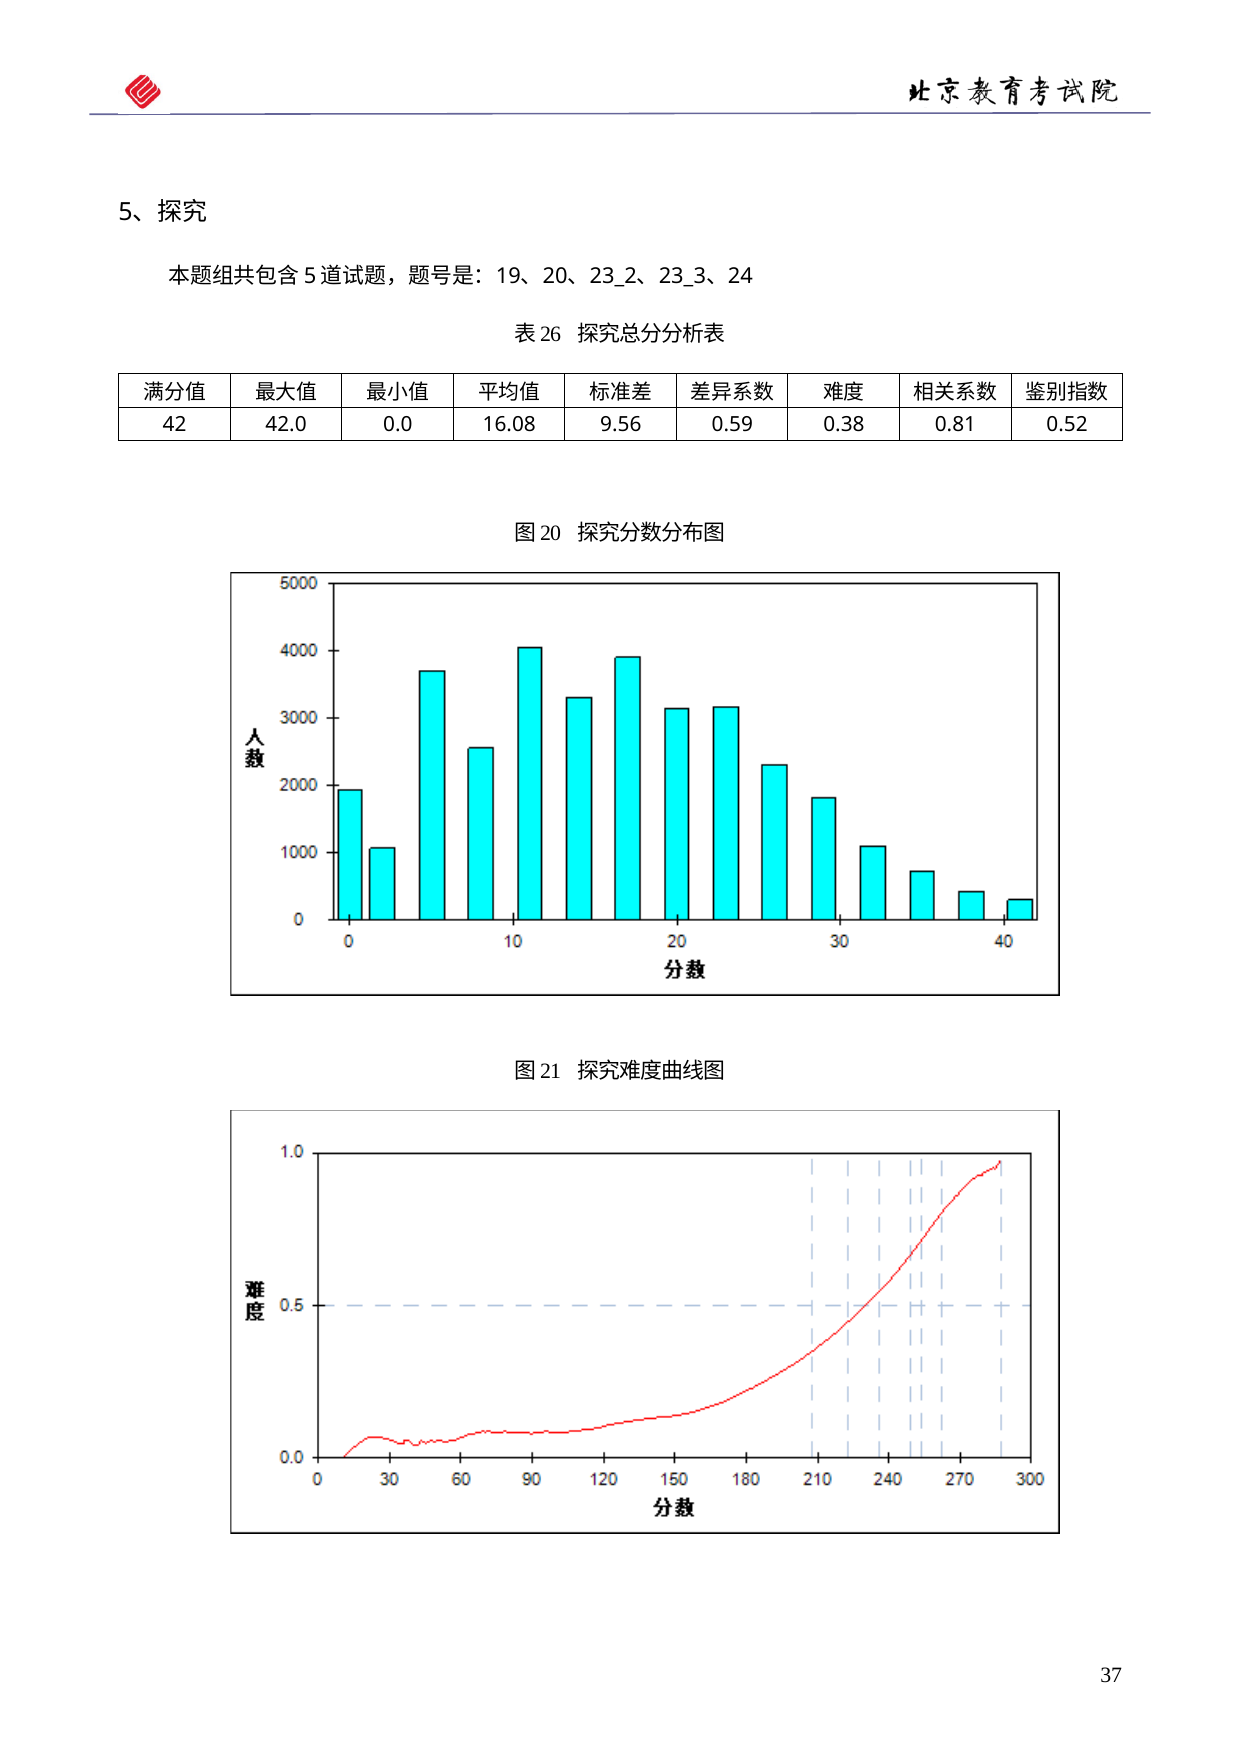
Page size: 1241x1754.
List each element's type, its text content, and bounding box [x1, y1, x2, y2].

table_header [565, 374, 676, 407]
title 探究 [118, 177, 1122, 242]
picture [230, 572, 1060, 996]
picture [909, 71, 1123, 108]
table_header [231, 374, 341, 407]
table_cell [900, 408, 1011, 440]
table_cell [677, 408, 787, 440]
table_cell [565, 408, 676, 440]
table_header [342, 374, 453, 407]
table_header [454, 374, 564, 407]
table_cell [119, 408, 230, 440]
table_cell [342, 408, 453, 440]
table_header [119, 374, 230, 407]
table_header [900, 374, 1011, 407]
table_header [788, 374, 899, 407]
text 图 21 探究难度曲线图 [118, 1052, 1122, 1085]
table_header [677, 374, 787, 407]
picture [230, 1110, 1060, 1534]
text 表 26 探究总分分析表 [118, 316, 1122, 348]
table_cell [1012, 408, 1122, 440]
text 本题组共包含5道试题，题号是：19、20、23_2、23_3、24 [168, 258, 1122, 291]
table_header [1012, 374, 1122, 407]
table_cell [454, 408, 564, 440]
picture [118, 71, 170, 114]
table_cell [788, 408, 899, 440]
text 图 20 探究分数分布图 [118, 515, 1122, 547]
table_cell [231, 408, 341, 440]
